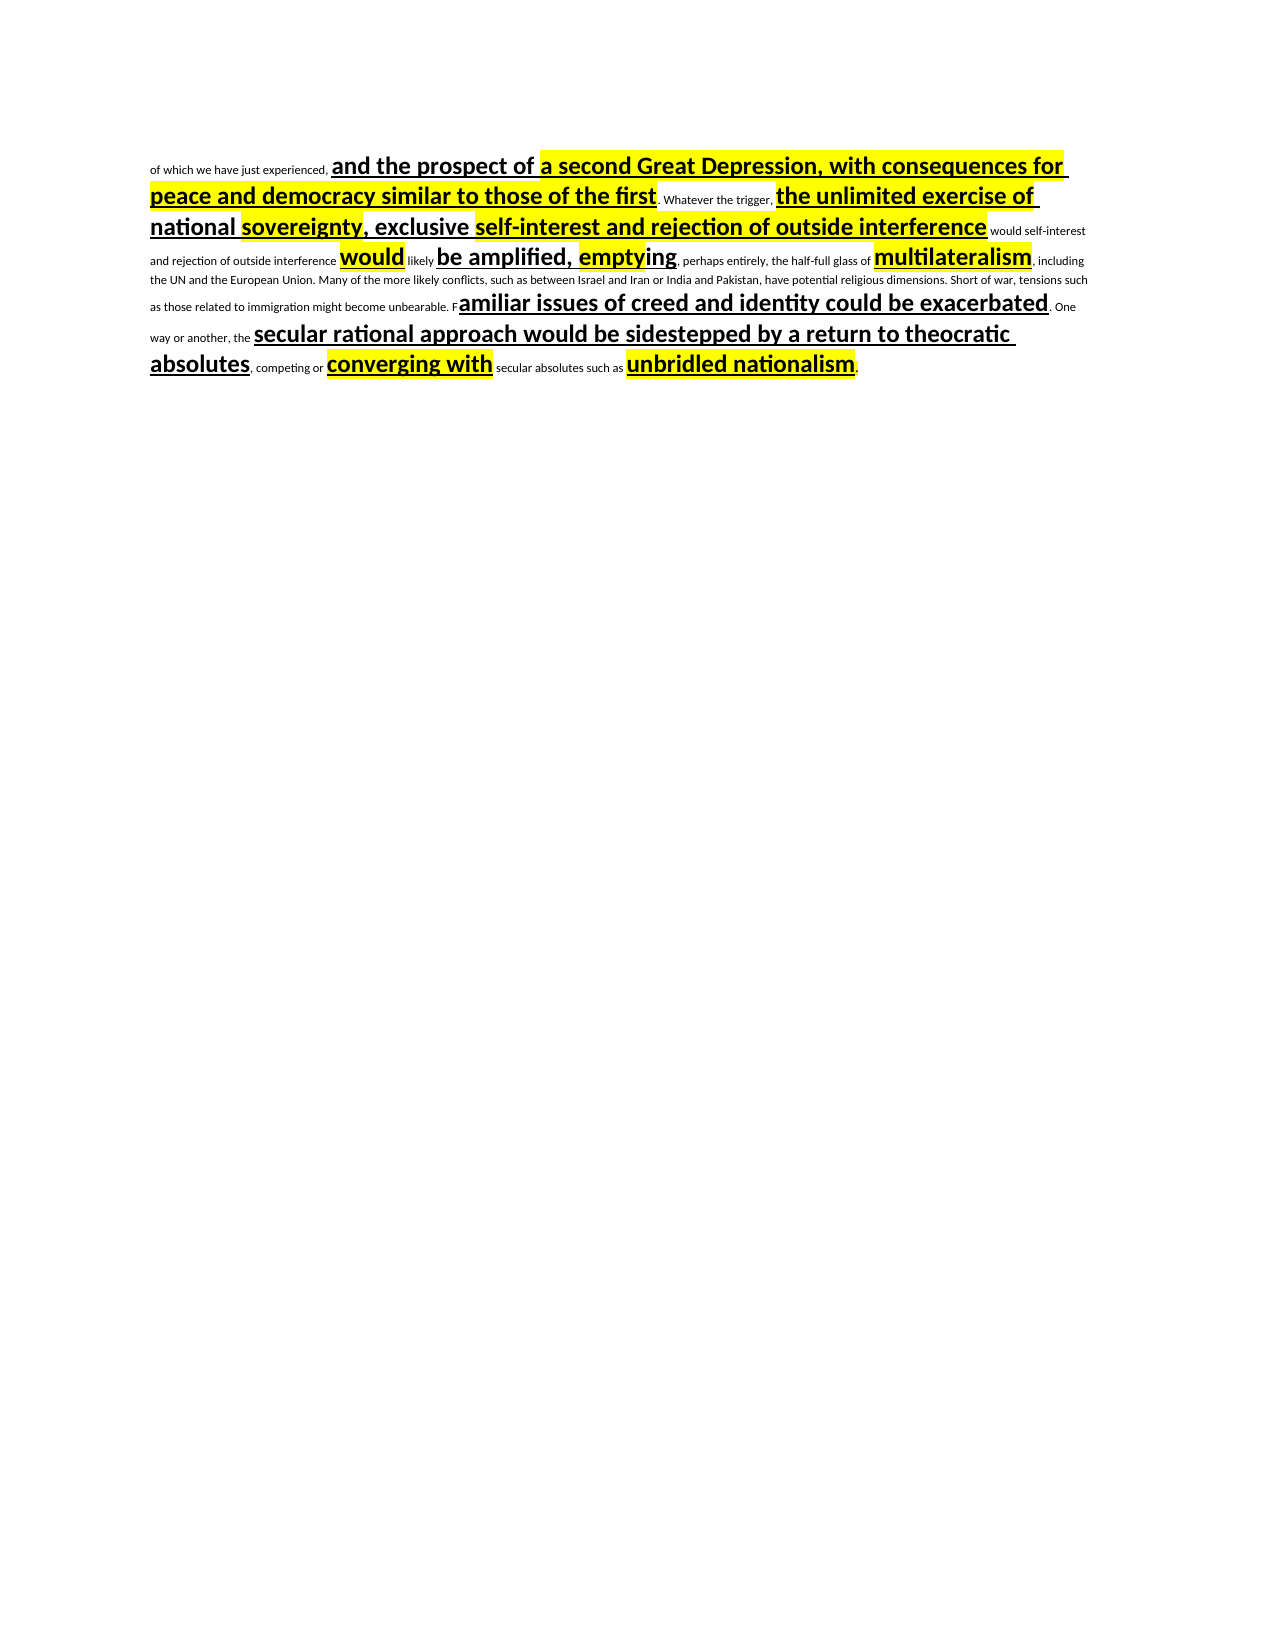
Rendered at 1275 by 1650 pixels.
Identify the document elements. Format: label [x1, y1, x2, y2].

text [150, 150, 1095, 379]
